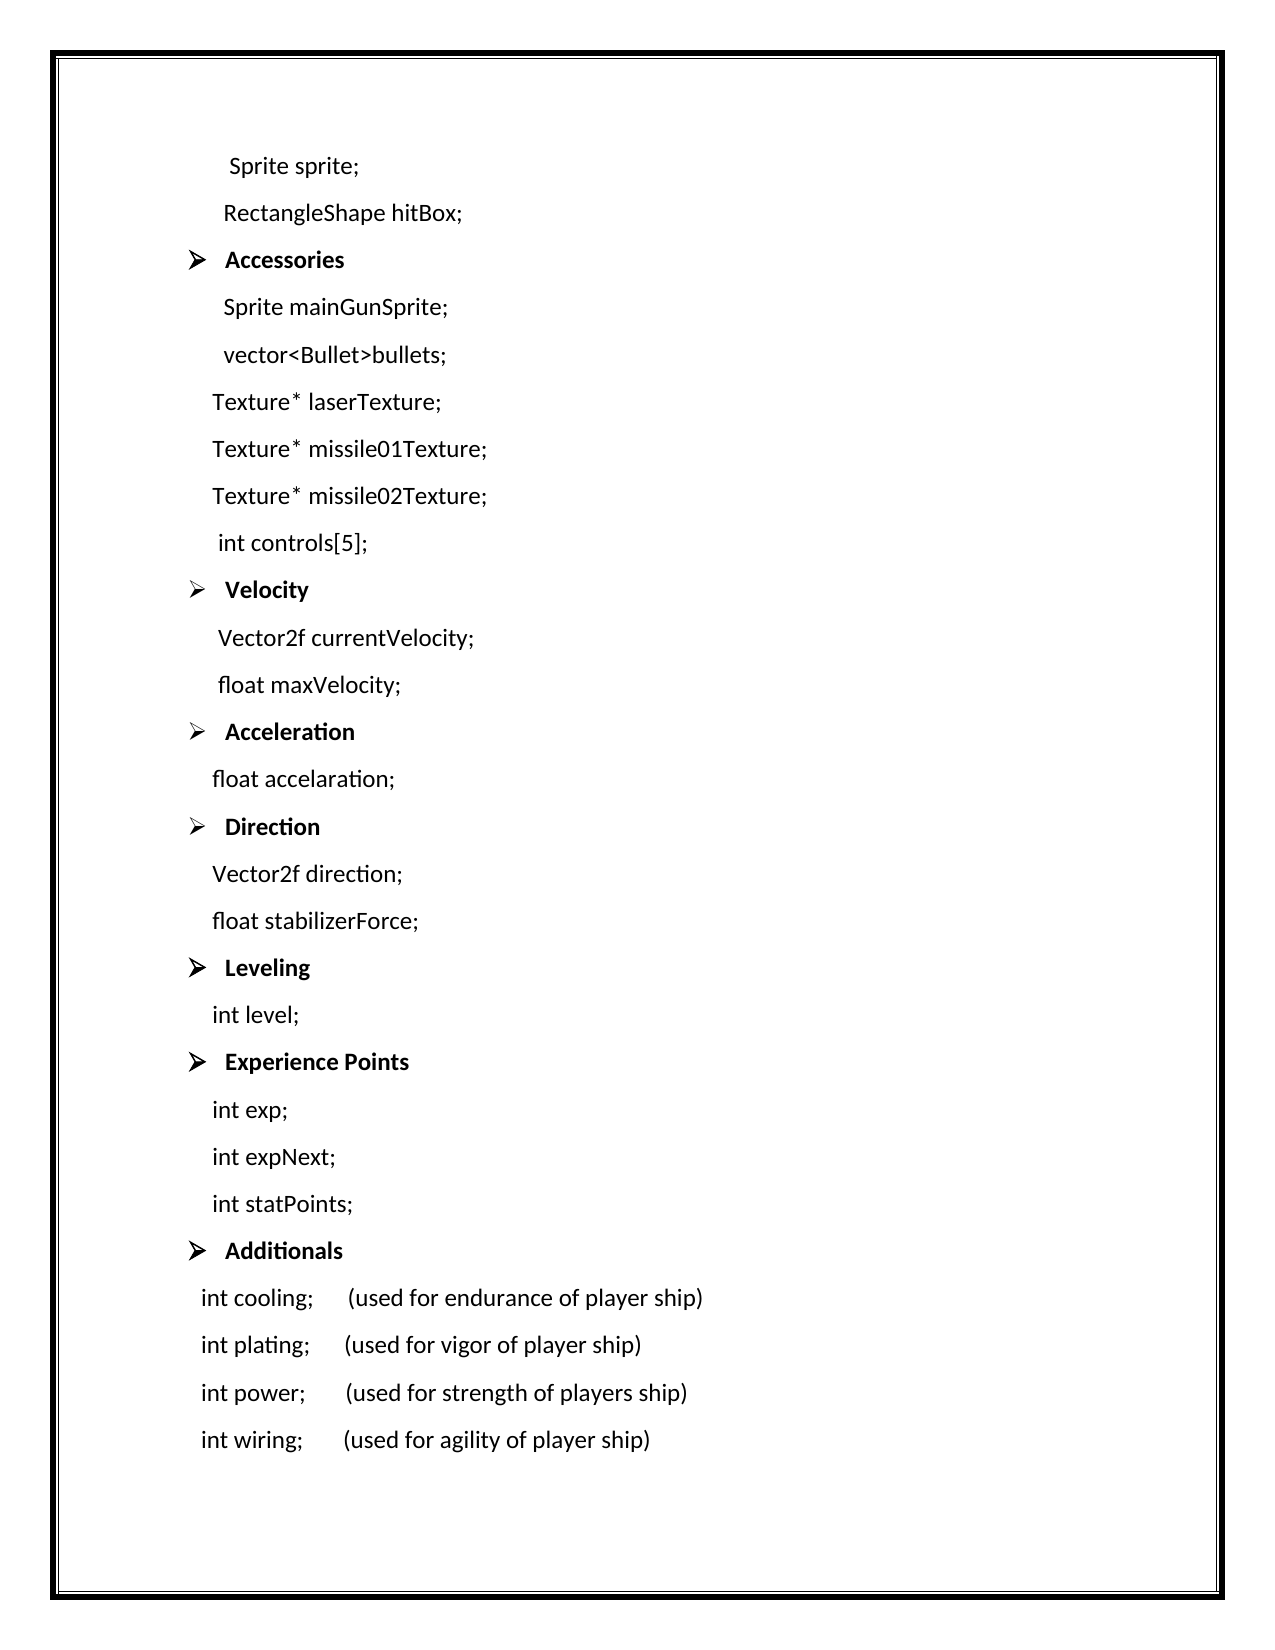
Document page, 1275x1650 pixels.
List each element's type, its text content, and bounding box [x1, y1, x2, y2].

list Leveling [187, 952, 1125, 983]
text float stabilizerForce; [150, 905, 1125, 936]
text Sprite mainGunSprite; [150, 292, 1125, 322]
text int exp; [150, 1094, 1125, 1124]
list Additionals [187, 1235, 1125, 1266]
text int statPoints; [150, 1188, 1125, 1219]
text Vector2f direction; [150, 858, 1125, 888]
list Acceleration [187, 716, 1125, 747]
text float accelaration; [150, 763, 1125, 794]
text Vector2f currentVelocity; [150, 622, 1125, 652]
text int expNext; [150, 1141, 1125, 1171]
text int cooling; (used for endurance of player ship) [150, 1282, 1125, 1313]
text Texture* laserTexture; [150, 386, 1125, 416]
list Accessories [187, 244, 1125, 275]
text RectangleShape hitBox; [150, 197, 1125, 228]
text Sprite sprite; [150, 150, 1125, 181]
text int power; (used for strength of players ship) [150, 1377, 1125, 1407]
text Texture* missile02Texture; [150, 480, 1125, 511]
text int wiring; (used for agility of player ship) [150, 1424, 1125, 1454]
text Texture* missile01Texture; [150, 433, 1125, 464]
text int controls[5]; [150, 527, 1125, 558]
text float maxVelocity; [150, 669, 1125, 699]
list Velocity [187, 575, 1125, 605]
text vector<Bullet>bullets; [150, 339, 1125, 369]
list Experience Points [187, 1047, 1125, 1077]
text int plating; (used for vigor of player ship) [150, 1330, 1125, 1360]
text int level; [150, 999, 1125, 1030]
list Direction [187, 811, 1125, 841]
